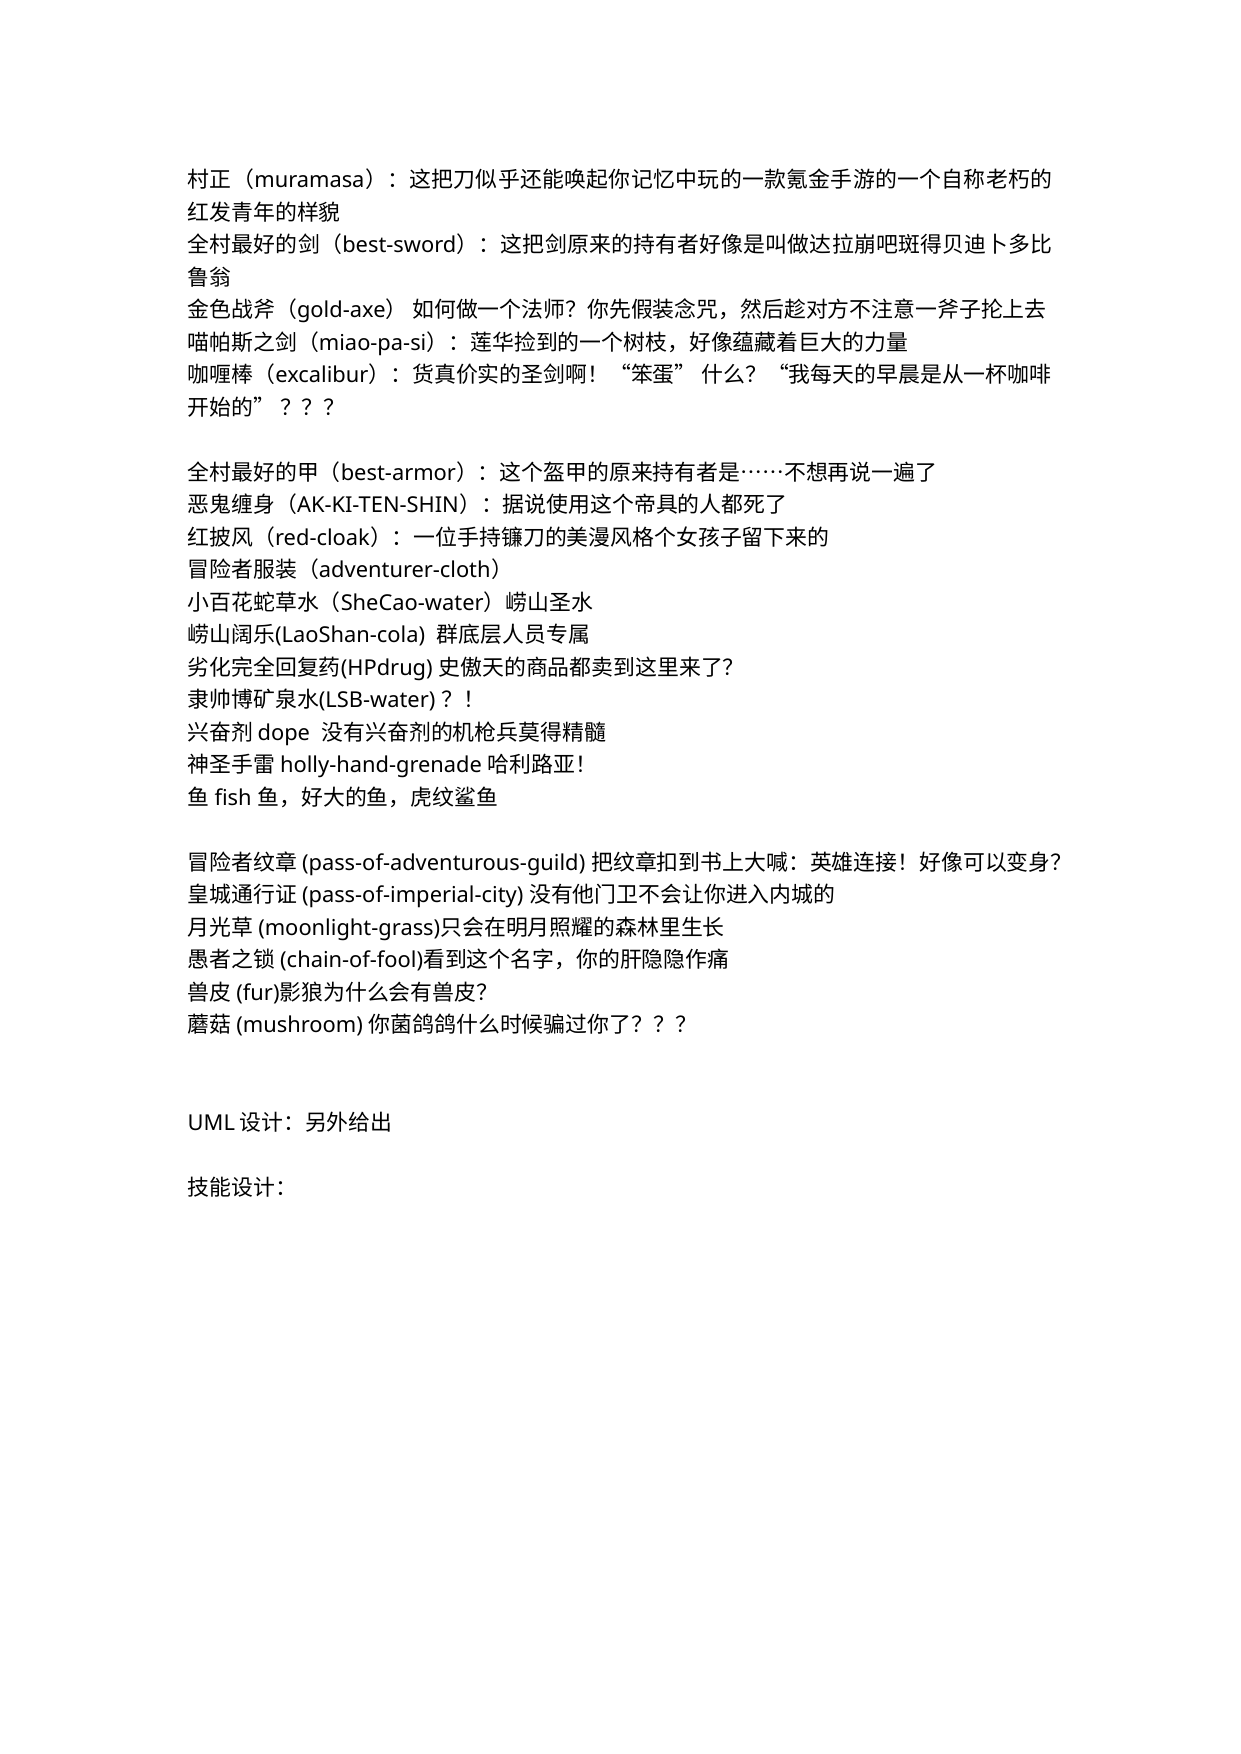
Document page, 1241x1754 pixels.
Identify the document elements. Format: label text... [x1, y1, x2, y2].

text 劣化完全回复药(HPdrug) 史傲天的商品都卖到这里来了？ [187, 649, 1053, 682]
text 咖喱棒（excalibur）：货真价实的圣剑啊！“笨蛋” 什么？“我每天的早晨是从一杯咖啡开始的” ？？？ [187, 357, 1053, 422]
text UML设计：另外给出 [187, 1104, 1053, 1137]
text 金色战斧（gold-axe） 如何做一个法师？你先假装念咒，然后趁对方不注意一斧子抡上去 [187, 292, 1053, 324]
text 村正（muramasa）：这把刀似乎还能唤起你记忆中玩的一款氪金手游的一个自称老朽的红发青年的样貌 [187, 162, 1053, 227]
text 红披风（red-cloak）：一位手持镰刀的美漫风格个女孩子留下来的 [187, 519, 1053, 552]
text 冒险者纹章 (pass-of-adventurous-guild) 把纹章扣到书上大喊：英雄连接！好像可以变身？ [187, 844, 1053, 877]
text 技能设计： [187, 1169, 1053, 1202]
text 愚者之锁 (chain-of-fool)看到这个名字，你的肝隐隐作痛 [187, 942, 1053, 974]
text 神圣手雷 holly-hand-grenade 哈利路亚！ [187, 747, 1053, 779]
text 隶帅博矿泉水(LSB-water) ？！ [187, 682, 1053, 714]
text 兴奋剂dope 没有兴奋剂的机枪兵莫得精髓 [187, 714, 1053, 747]
text 兽皮 (fur)影狼为什么会有兽皮？ [187, 974, 1053, 1007]
text 全村最好的剑（best-sword）：这把剑原来的持有者好像是叫做达拉崩吧斑得贝迪卜多比鲁翁 [187, 227, 1053, 292]
text 鱼 fish 鱼，好大的鱼，虎纹鲨鱼 [187, 779, 1053, 812]
text 喵帕斯之剑（miao-pa-si）：莲华捡到的一个树枝，好像蕴藏着巨大的力量 [187, 324, 1053, 357]
text 皇城通行证 (pass-of-imperial-city) 没有他门卫不会让你进入内城的 [187, 877, 1053, 909]
text 月光草 (moonlight-grass)只会在明月照耀的森林里生长 [187, 909, 1053, 942]
text 崂山阔乐(LaoShan-cola) 群底层人员专属 [187, 617, 1053, 649]
text 小百花蛇草水（SheCao-water）崂山圣水 [187, 584, 1053, 617]
text 恶鬼缠身（AK-KI-TEN-SHIN）：据说使用这个帝具的人都死了 [187, 487, 1053, 519]
text 蘑菇 (mushroom) 你菌鸽鸽什么时候骗过你了？？？ [187, 1007, 1053, 1039]
text 全村最好的甲（best-armor）：这个盔甲的原来持有者是……不想再说一遍了 [187, 454, 1053, 487]
text 冒险者服装（adventurer-cloth） [187, 552, 1053, 584]
